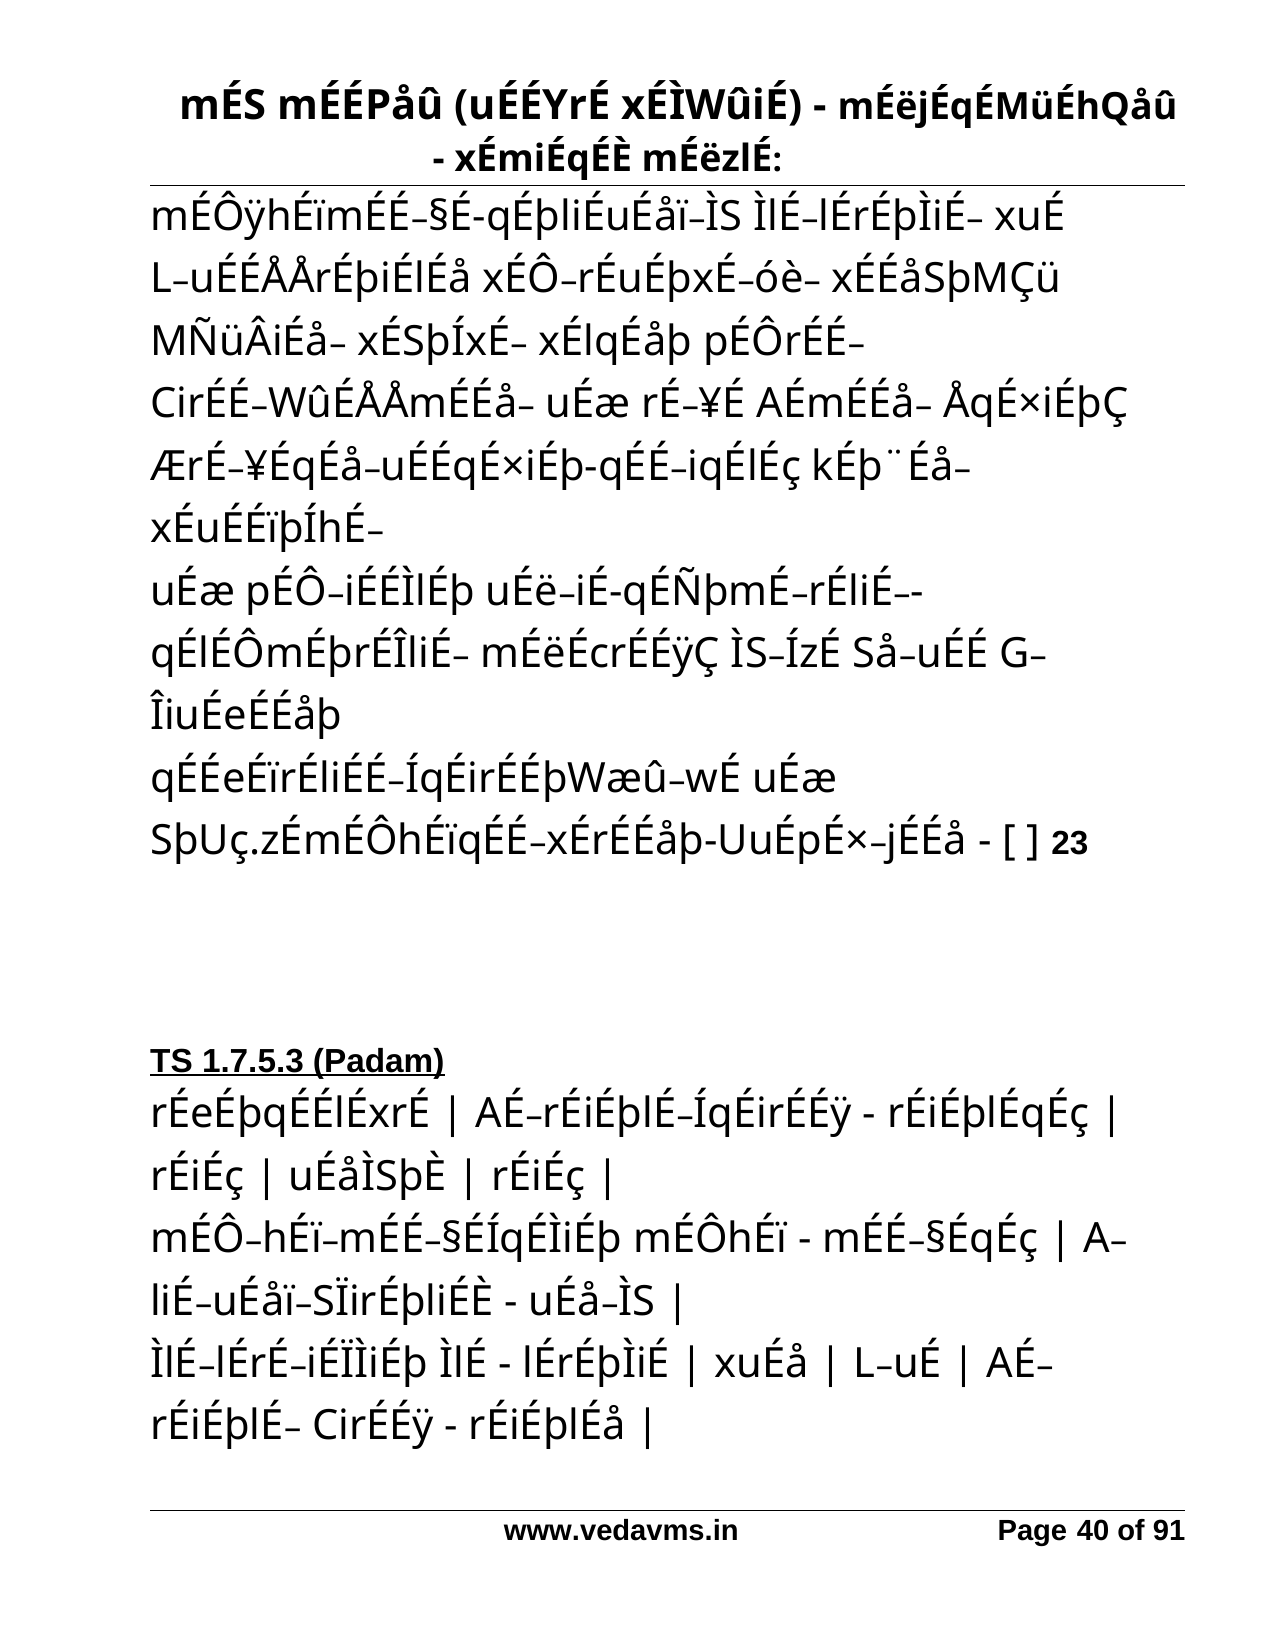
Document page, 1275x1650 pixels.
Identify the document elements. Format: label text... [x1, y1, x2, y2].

text uÉæ pÉÔ–iÉÉÌlÉþ uÉë–iÉ-qÉÑþmÉ–rÉliÉ–-qÉlÉÔmÉþrÉÎliÉ– mÉëÉcrÉÉÿÇ ÌS–ÍzÉ Så–uÉÉ G–ÎiuÉeÉÉåþ [150, 560, 1185, 742]
text L–uÉÉÅÅrÉþiÉlÉå xÉÔ–rÉuÉþxÉ–óè– xÉÉåSþMÇü MÑüÂiÉå– xÉSþÍxÉ– xÉlqÉåþ pÉÔrÉÉ– [150, 248, 1185, 367]
text TS 1.7.5.3 (Padam) [150, 1041, 1185, 1079]
text mÉÔ–hÉï–mÉÉ–§ÉÍqÉÌiÉþ mÉÔhÉï - mÉÉ–§ÉqÉç | A–liÉ–uÉåï–SÏirÉþliÉÈ - uÉå–ÌS | [150, 1208, 1185, 1327]
text ÌlÉ–lÉrÉ–iÉÏÌiÉþ ÌlÉ - lÉrÉþÌiÉ | xuÉå | L–uÉ | AÉ–rÉiÉþlÉ– CirÉÉÿ - rÉiÉþlÉå | [150, 1333, 1185, 1452]
text rÉeÉþqÉÉlÉxrÉÉ–ÅÅrÉiÉþlÉ–Ç ÆrÉSè-uÉåÌS–rÉïiÉç mÉÔÿhÉïmÉÉ–§É-qÉþliÉuÉåï–ÌS ÌlÉ–lÉrÉþÌiÉ– xuÉ [150, 186, 1185, 243]
text rÉeÉþqÉÉlÉxrÉ | AÉ–rÉiÉþlÉ–ÍqÉirÉÉÿ - rÉiÉþlÉqÉç | rÉiÉç | uÉåÌSþÈ | rÉiÉç | [150, 1083, 1185, 1202]
text qÉÉeÉïrÉliÉÉ–ÍqÉirÉÉþWæû–wÉ uÉæ SþUç.zÉmÉÔhÉïqÉÉ–xÉrÉÉåþ-UuÉpÉ×–jÉÉå - [ ] 23 [150, 747, 1185, 867]
text CirÉÉ–WûÉÅÅmÉÉå– uÉæ rÉ–¥É AÉmÉÉå– ÅqÉ×iÉþÇ ÆrÉ–¥ÉqÉå–uÉÉqÉ×iÉþ-qÉÉ–iqÉlÉç kÉþ¨Éå– xÉuÉÉïþÍhÉ– [150, 373, 1185, 555]
